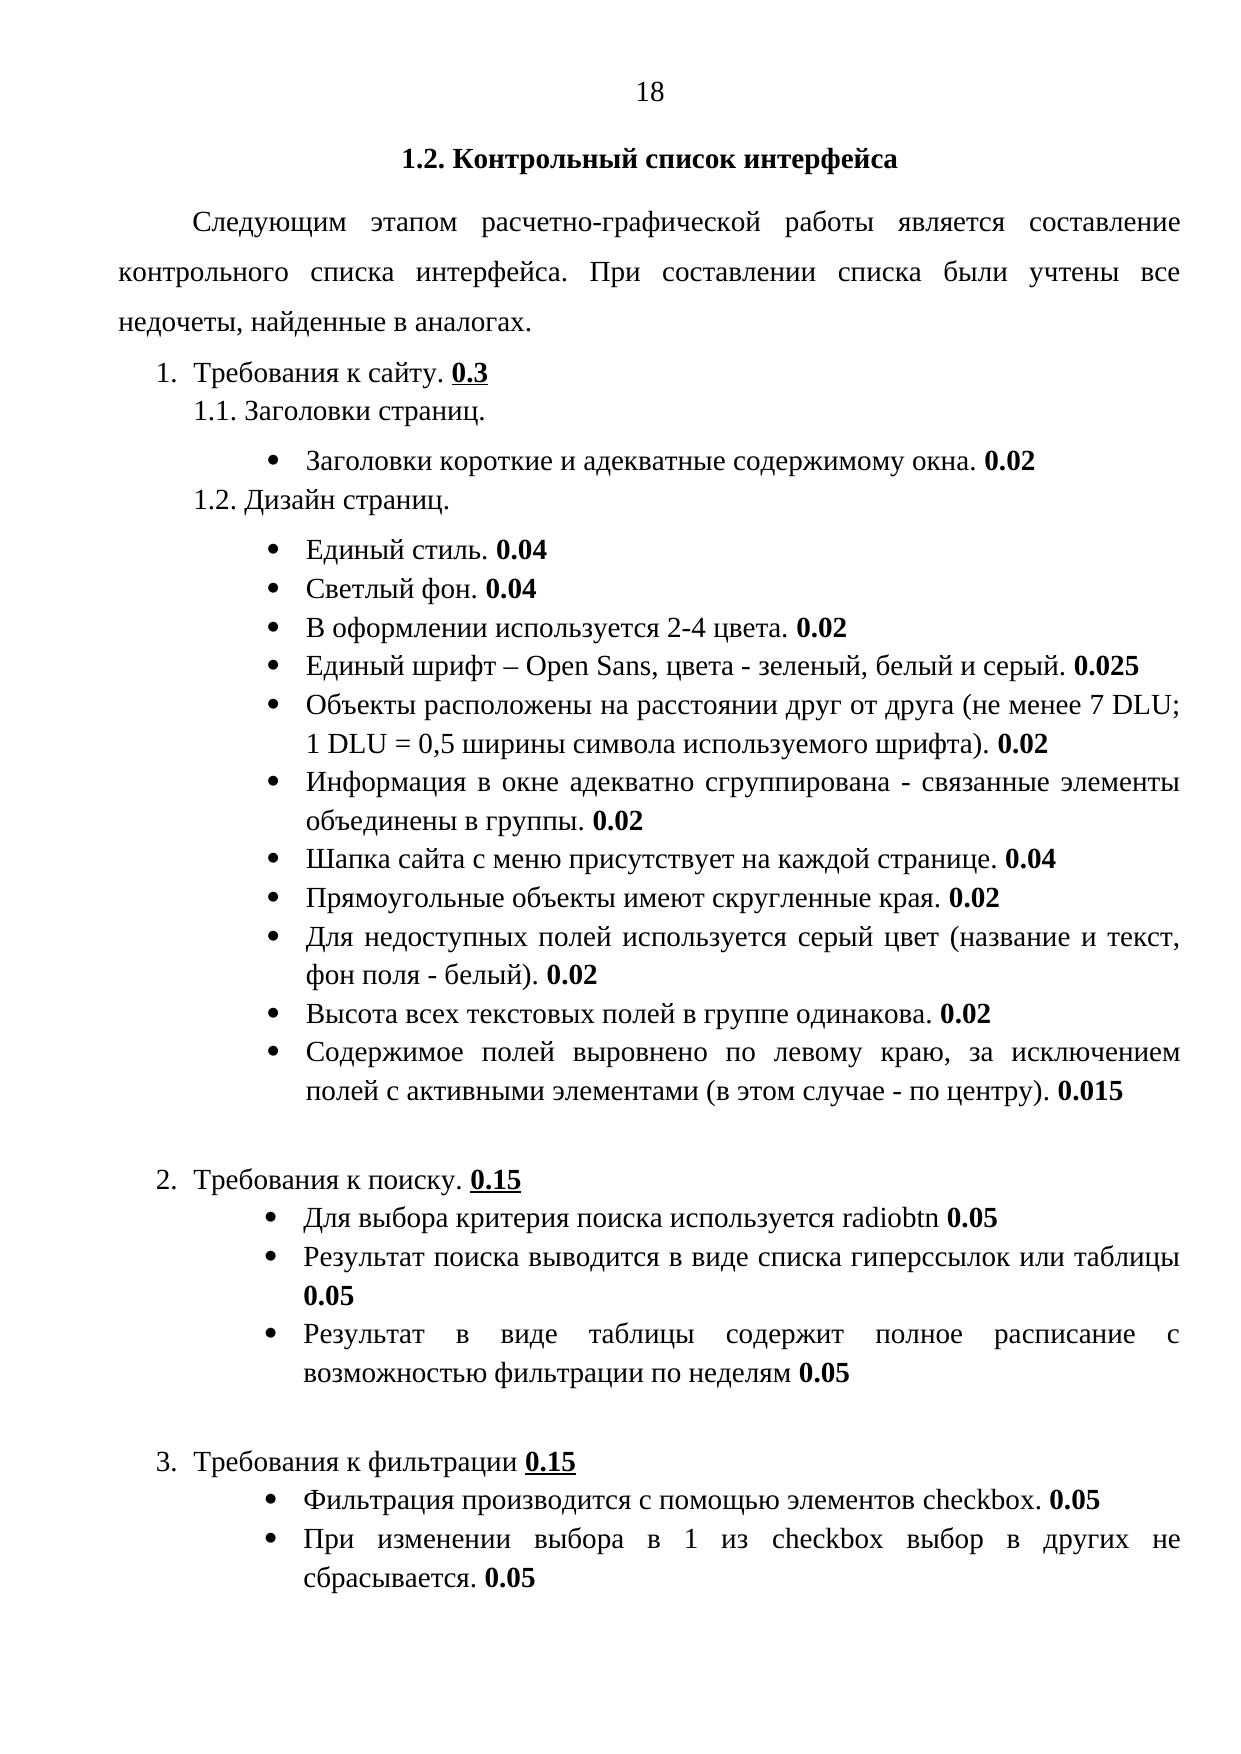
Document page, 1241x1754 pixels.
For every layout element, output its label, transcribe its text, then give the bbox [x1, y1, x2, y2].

list Единый шрифт – Open Sans, цвета - зеленый, белый и серый. 0.025 [268, 648, 1181, 682]
list Требования к сайту. 0.3 [156, 355, 1181, 388]
list Содержимое полей выровнено по левому краю, за исключением полей с активными элементами (в этом случае - по центру). 0.015 [268, 1034, 1181, 1107]
list Требования к поиску. 0.15 [156, 1162, 1181, 1196]
list Объекты расположены на расстоянии друг от друга (не менее 7 DLU; 1 DLU = 0,5 ширины символа используемого шрифта). 0.02 [268, 687, 1181, 759]
list Единый стиль. 0.04 [268, 532, 1181, 566]
text 1.1. Заголовки страниц. [118, 393, 1181, 427]
list При изменении выбора в 1 из checkbox выбор в других не сбрасывается. 0.05 [266, 1521, 1181, 1593]
list Светлый фон. 0.04 [268, 571, 1181, 605]
list Фильтрация производится с помощью элементов checkbox. 0.05 [266, 1482, 1181, 1516]
list Высота всех текстовых полей в группе одинакова. 0.02 [268, 996, 1181, 1029]
list Шапка сайта с меню присутствует на каждой странице. 0.04 [268, 841, 1181, 875]
list Требования к фильтрации 0.15 [156, 1444, 1181, 1477]
text Следующим этапом расчетно-графической работы является составление контрольного списка интерфейса. При составлении списка были учтены все недочеты, найденные в аналогах. [118, 204, 1181, 338]
text 1.2. Дизайн страниц. [118, 482, 1181, 516]
list В оформлении используется 2-4 цвета. 0.02 [268, 610, 1181, 643]
list Результат в виде таблицы содержит полное расписание с возможностью фильтрации по неделям 0.05 [266, 1316, 1181, 1389]
list Информация в окне адекватно сгруппирована - связанные элементы объединены в группы. 0.02 [268, 764, 1181, 836]
list Заголовки короткие и адекватные содержимому окна. 0.02 [268, 443, 1181, 477]
list Для недоступных полей используется серый цвет (название и текст, фон поля - белый). 0.02 [268, 919, 1181, 991]
list Прямоугольные объекты имеют скругленные края. 0.02 [268, 880, 1181, 914]
list Для выбора критерия поиска используется radiobtn 0.05 [266, 1201, 1181, 1234]
subtitle Контрольный список интерфейса [118, 141, 1181, 174]
list Результат поиска выводится в виде списка гиперссылок или таблицы 0.05 [266, 1239, 1181, 1311]
